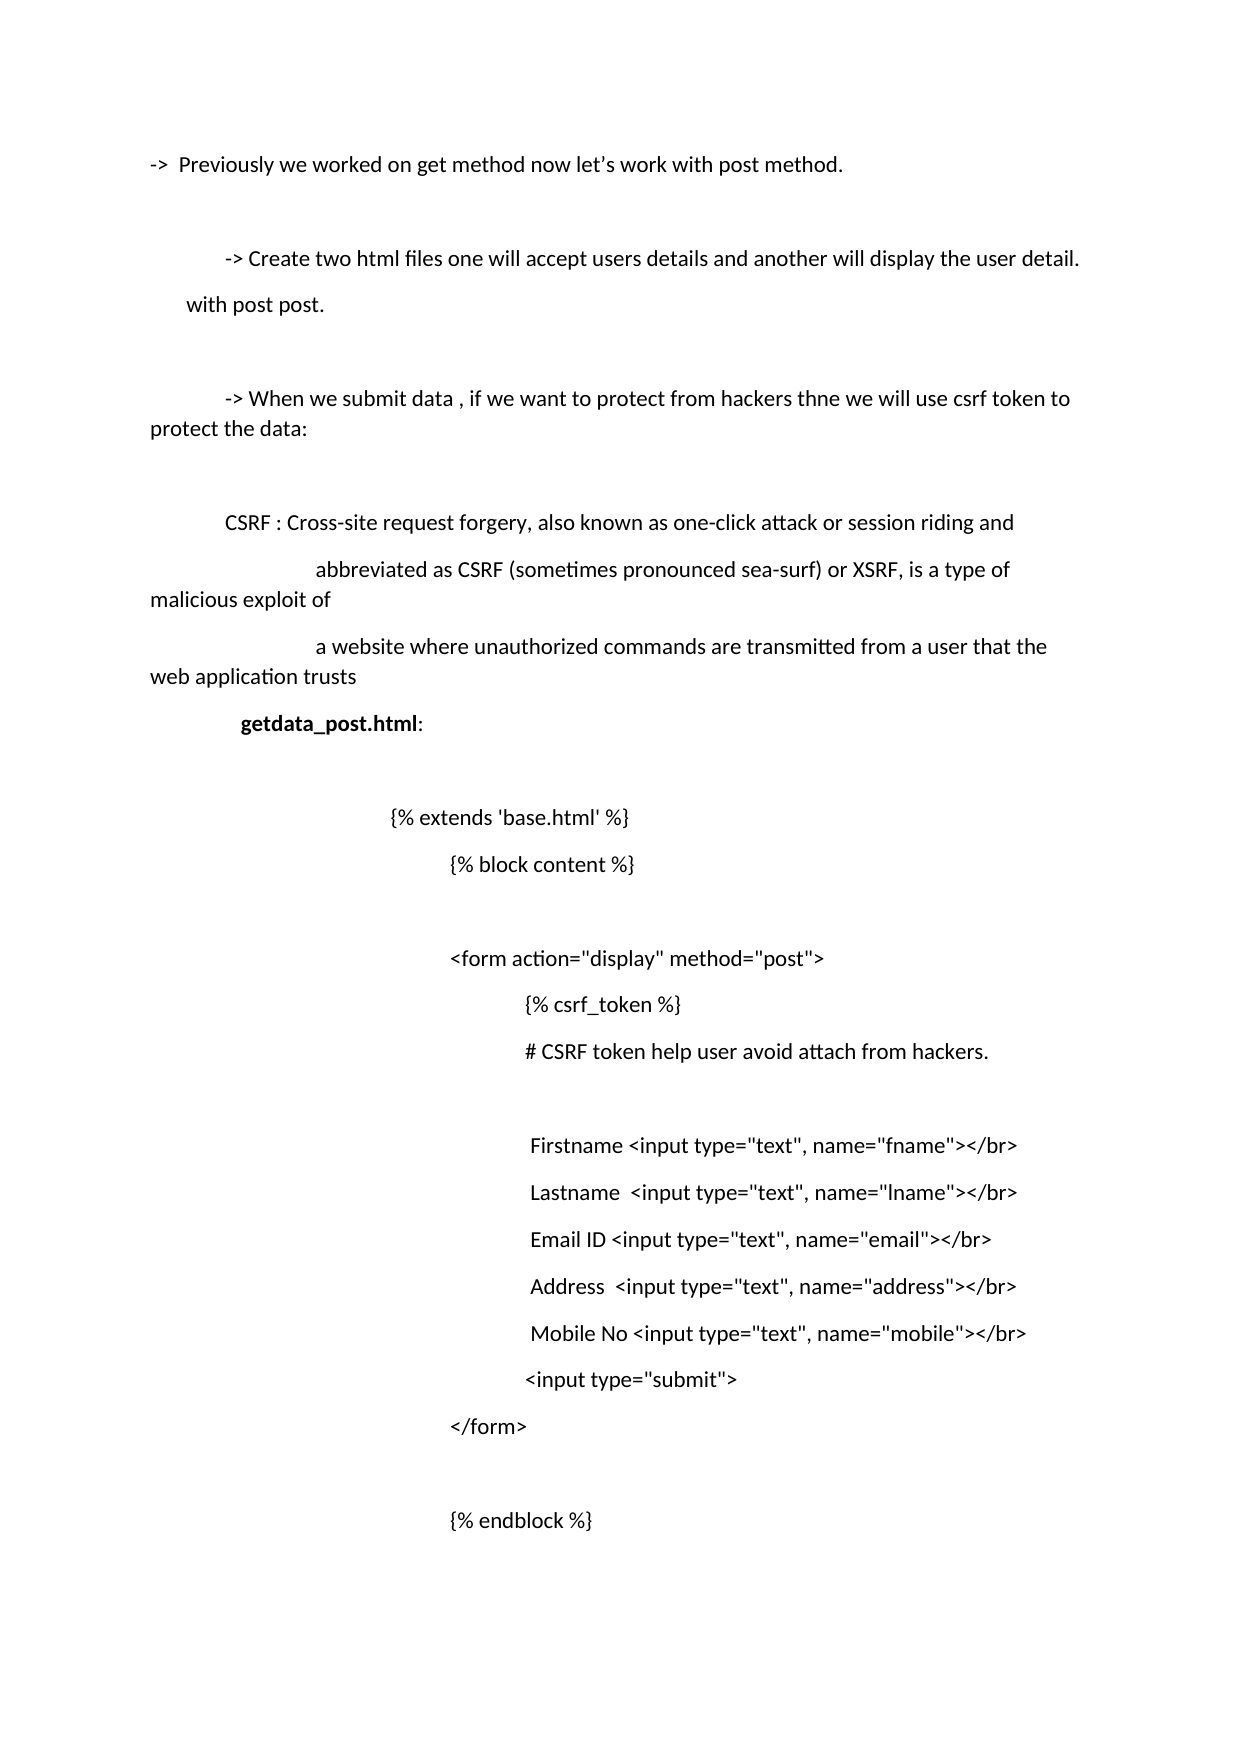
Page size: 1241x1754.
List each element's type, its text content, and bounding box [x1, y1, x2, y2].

text with post post. [150, 291, 1090, 319]
text -> Create two html files one will accept users details and another will display the user detail. [150, 244, 1090, 272]
text abbreviated as CSRF (sometimes pronounced sea-surf) or XSRF, is a type of malicious exploit of [150, 555, 1090, 613]
text a website where unauthorized commands are transmitted from a user that the web application trusts [150, 632, 1090, 691]
text {% csrf_token %} [150, 991, 1090, 1019]
text # CSRF token help user avoid attach from hackers. [150, 1037, 1090, 1066]
text getdata_post.html: [150, 709, 1090, 737]
text {% extends 'base.html' %} [150, 803, 1090, 831]
text CSRF : Cross-site request forgery, also known as one-click attack or session riding and [150, 508, 1090, 536]
text <input type="submit"> [150, 1366, 1090, 1394]
text Email ID <input type="text", name="email"></br> [150, 1225, 1090, 1253]
text Mobile No <input type="text", name="mobile"></br> [150, 1319, 1090, 1347]
text Firstname <input type="text", name="fname"></br> [150, 1131, 1090, 1159]
text {% endblock %} [150, 1506, 1090, 1534]
text {% block content %} [150, 850, 1090, 878]
text </form> [150, 1412, 1090, 1441]
text Address <input type="text", name="address"></br> [150, 1272, 1090, 1300]
text -> Previously we worked on get method now let’s work with post method. [150, 150, 1090, 178]
text Lastname <input type="text", name="lname"></br> [150, 1178, 1090, 1206]
text <form action="display" method="post"> [150, 944, 1090, 972]
text -> When we submit data , if we want to protect from hackers thne we will use csrf token to protect the data: [150, 384, 1090, 443]
